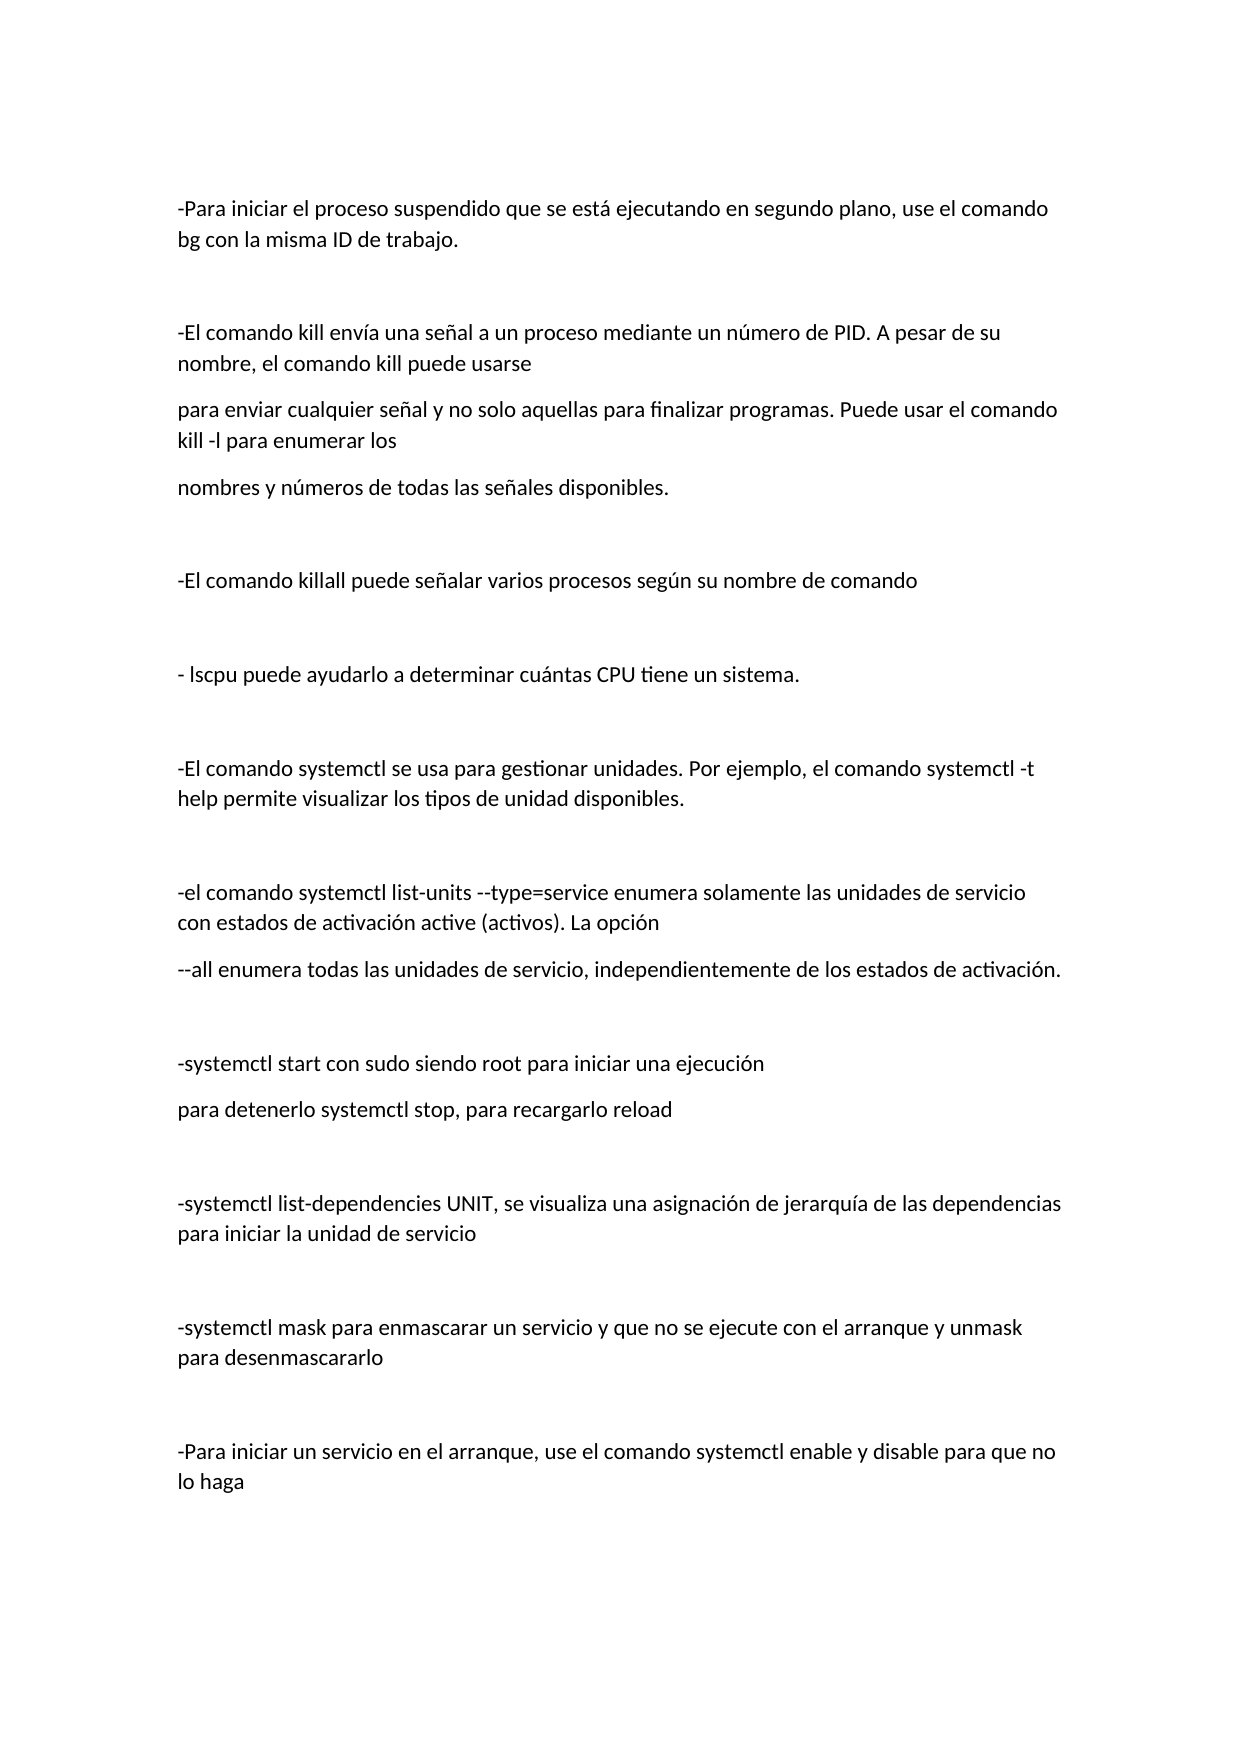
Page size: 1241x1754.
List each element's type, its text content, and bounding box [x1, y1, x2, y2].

text -El comando killall puede señalar varios procesos según su nombre de comando [177, 566, 1063, 594]
text nombres y números de todas las señales disponibles. [177, 473, 1063, 501]
text -systemctl start con sudo siendo root para iniciar una ejecución [177, 1049, 1063, 1077]
text -Para iniciar un servicio en el arranque, use el comando systemctl enable y disable para que no lo haga [177, 1437, 1063, 1495]
text para enviar cualquier señal y no solo aquellas para finalizar programas. Puede usar el comando kill -l para enumerar los [177, 396, 1063, 454]
text --all enumera todas las unidades de servicio, independientemente de los estados de activación. [177, 955, 1063, 983]
text -El comando systemctl se usa para gestionar unidades. Por ejemplo, el comando systemctl -t help permite visualizar los tipos de unidad disponibles. [177, 754, 1063, 812]
text - lscpu puede ayudarlo a determinar cuántas CPU tiene un sistema. [177, 660, 1063, 688]
text para detenerlo systemctl stop, para recargarlo reload [177, 1096, 1063, 1123]
text -Para iniciar el proceso suspendido que se está ejecutando en segundo plano, use el comando bg con la misma ID de trabajo. [177, 194, 1063, 253]
text -El comando kill envía una señal a un proceso mediante un número de PID. A pesar de su nombre, el comando kill puede usarse [177, 318, 1063, 377]
text -systemctl list-dependencies UNIT, se visualiza una asignación de jerarquía de las dependencias para iniciar la unidad de servicio [177, 1189, 1063, 1247]
text -systemctl mask para enmascarar un servicio y que no se ejecute con el arranque y unmask para desenmascararlo [177, 1313, 1063, 1371]
text -el comando systemctl list-units --type=service enumera solamente las unidades de servicio con estados de activación active (activos). La opción [177, 878, 1063, 936]
